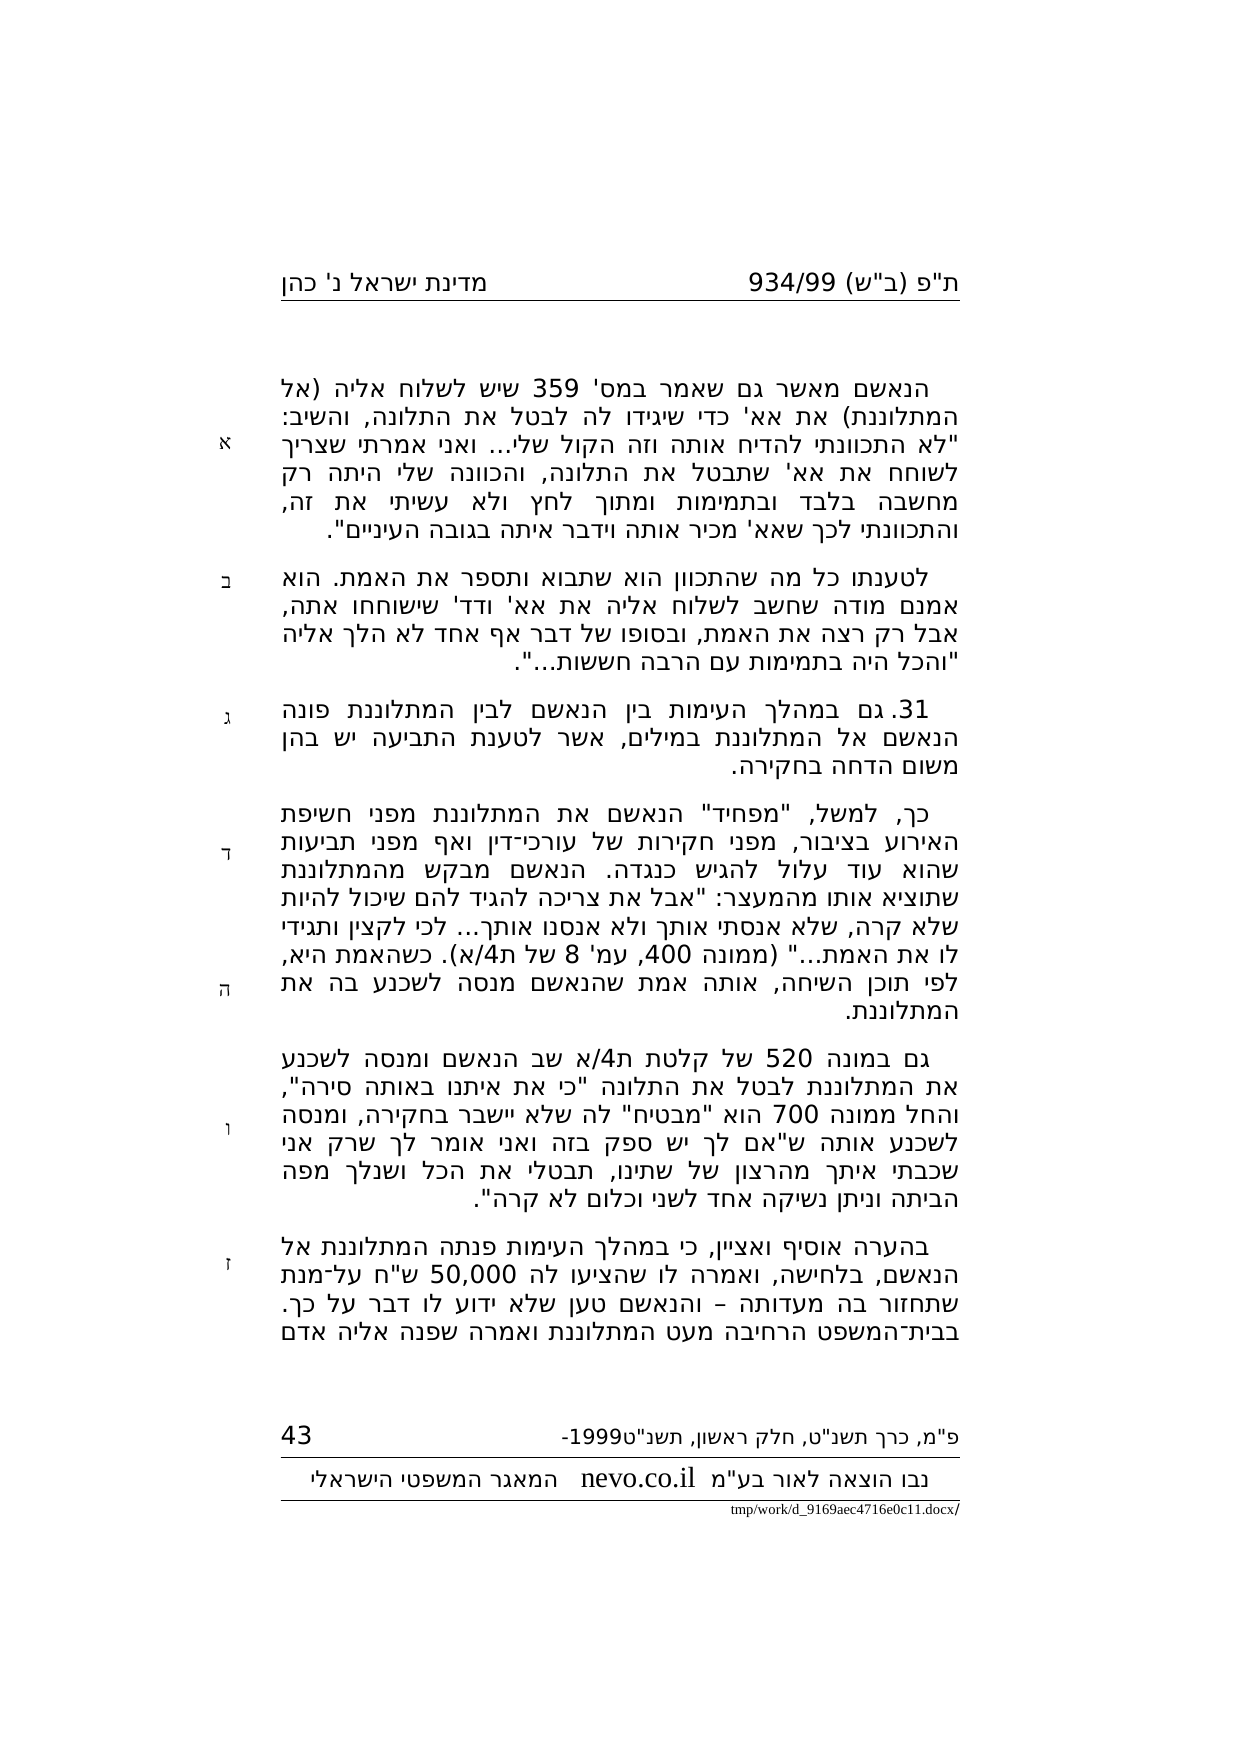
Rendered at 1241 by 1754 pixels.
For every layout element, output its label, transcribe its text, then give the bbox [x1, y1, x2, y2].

text הנאשם מאשר גם שאמר במס' 359 שיש לשלוח אליה (אל המתלוננת) את אא' כדי שיגידו לה לבטל את התלונה, והשיב: "לא התכוונתי להדיח אותה וזה הקול שלי... ואני אמרתי שצריך לשוחח את אא' שתבטל את התלונה, והכוונה שלי היתה רק מחשבה בלבד ובתמימות ומתוך לחץ ולא עשיתי את זה, והתכוונתי לכך שאא' מכיר אותה וידבר איתה בגובה העיניים". [281, 375, 960, 544]
text גם במונה 520 של קלטת ת4/א שב הנאשם ומנסה לשכנע את המתלוננת לבטל את התלונה "כי את איתנו באותה סירה", והחל ממונה 700 הוא "מבטיח" לה שלא יישבר בחקירה, ומנסה לשכנע אותה ש"אם לך יש ספק בזה ואני אומר לך שרק אני שכבתי איתך מהרצון של שתינו, תבטלי את הכל ושנלך מפה הביתה וניתן נשיקה אחד לשני וכלום לא קרה". [281, 1045, 960, 1213]
text 31. גם במהלך העימות בין הנאשם לבין המתלוננת פונה הנאשם אל המתלוננת במילים, אשר לטענת התביעה יש בהן משום הדחה בחקירה. [281, 696, 960, 780]
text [281, 1233, 960, 1346]
text כך, למשל, "מפחיד" הנאשם את המתלוננת מפני חשיפת האירוע בציבור, מפני חקירות של עורכי-דין ואף מפני תביעות שהוא עוד עלול להגיש כנגדה. הנאשם מבקש מהמתלוננת שתוציא אותו מהמעצר: "אבל את צריכה להגיד להם שיכול להיות שלא קרה, שלא אנסתי אותך ולא אנסנו אותך... לכי לקצין ותגידי לו את האמת..." (ממונה 400, עמ' 8 של ת4/א). כשהאמת היא, לפי תוכן השיחה, אותה אמת שהנאשם מנסה לשכנע בה את המתלוננת. [281, 800, 960, 1025]
text לטענתו כל מה שהתכוון הוא שתבוא ותספר את האמת. הוא אמנם מודה שחשב לשלוח אליה את אא' ודד' שישוחחו אתה, אבל רק רצה את האמת, ובסופו של דבר אף אחד לא הלך אליה "והכל היה בתמימות עם הרבה חששות...". [281, 563, 960, 676]
